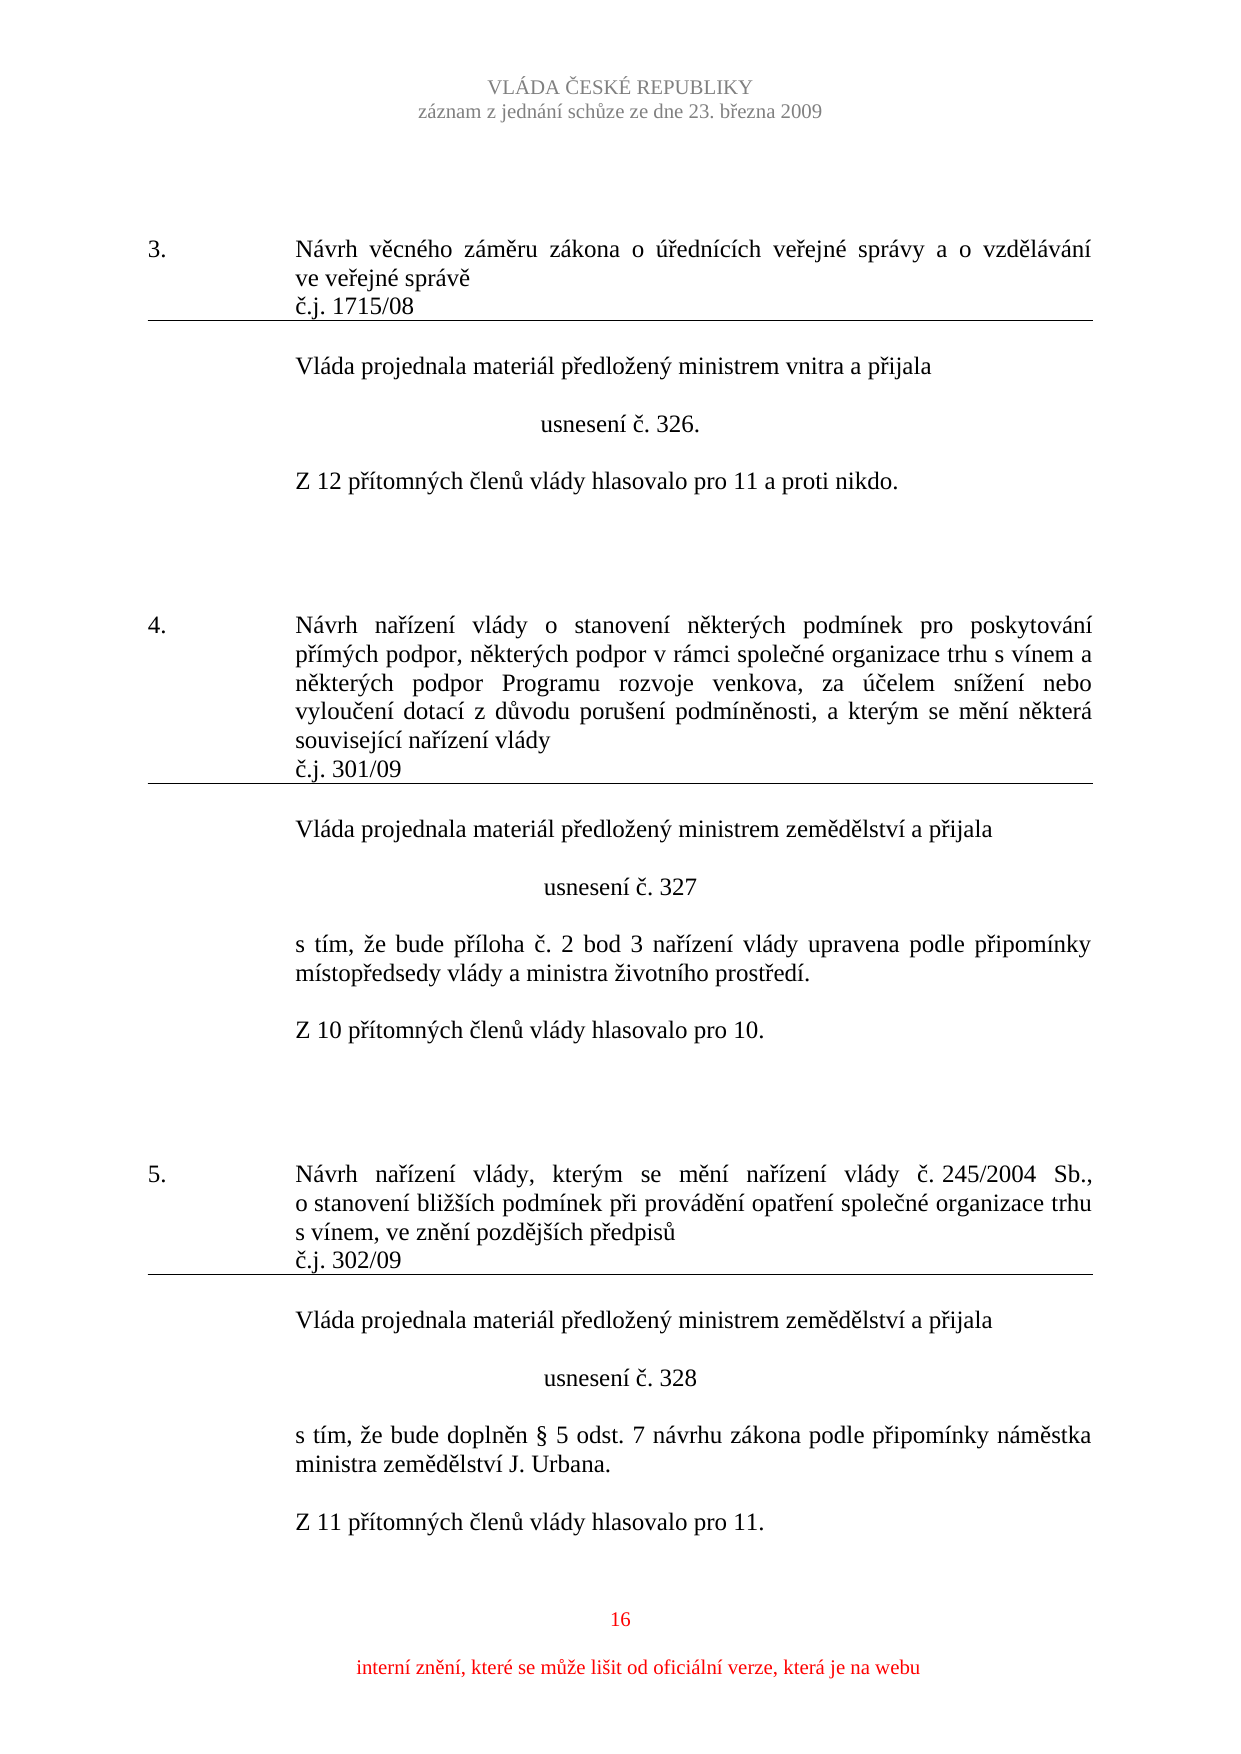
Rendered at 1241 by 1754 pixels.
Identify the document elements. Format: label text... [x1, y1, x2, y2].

text usnesení č. 327 [148, 872, 1093, 900]
text č.j. 302/09 [148, 1245, 1093, 1274]
text s tím, že bude příloha č. 2 bod 3 nařízení vlády upravena podle připomínky místopředsedy vlády a ministra životního prostředí. [148, 929, 1093, 987]
text č.j. 1715/08 [148, 291, 1093, 320]
text Z 10 přítomných členů vlády hlasovalo pro 10. [148, 1015, 1093, 1044]
text usnesení č. 328 [148, 1363, 1093, 1392]
text usnesení č. 326. [148, 409, 1093, 438]
text Vláda projednala materiál předložený ministrem vnitra a přijala [148, 351, 1093, 380]
text s tím, že bude doplněn § 5 odst. 7 návrhu zákona podle připomínky náměstka ministra zemědělství J. Urbana. [148, 1420, 1093, 1478]
text 4. Návrh nařízení vlády o stanovení některých podmínek pro poskytování přímých podpor, některých podpor v rámci společné organizace trhu s vínem a některých podpor Programu rozvoje venkova, za účelem snížení nebo vyloučení dotací z důvodu porušení podmíněnosti, a kterým se mění některá související nařízení vlády [148, 610, 1093, 754]
text 3. Návrh věcného záměru zákona o úřednících veřejné správy a o vzdělávání ve veřejné správě [148, 234, 1093, 291]
text Z 12 přítomných členů vlády hlasovalo pro 11 a proti nikdo. [148, 466, 1093, 495]
text 5. Návrh nařízení vlády, kterým se mění nařízení vlády č. 245/2004 Sb., o stanovení bližších podmínek při provádění opatření společné organizace trhu s vínem, ve znění pozdějších předpisů [148, 1159, 1093, 1245]
text Z 11 přítomných členů vlády hlasovalo pro 11. [148, 1507, 1093, 1535]
text Vláda projednala materiál předložený ministrem zemědělství a přijala [148, 1305, 1093, 1334]
text Vláda projednala materiál předložený ministrem zemědělství a přijala [148, 814, 1093, 843]
text č.j. 301/09 [148, 754, 1093, 783]
